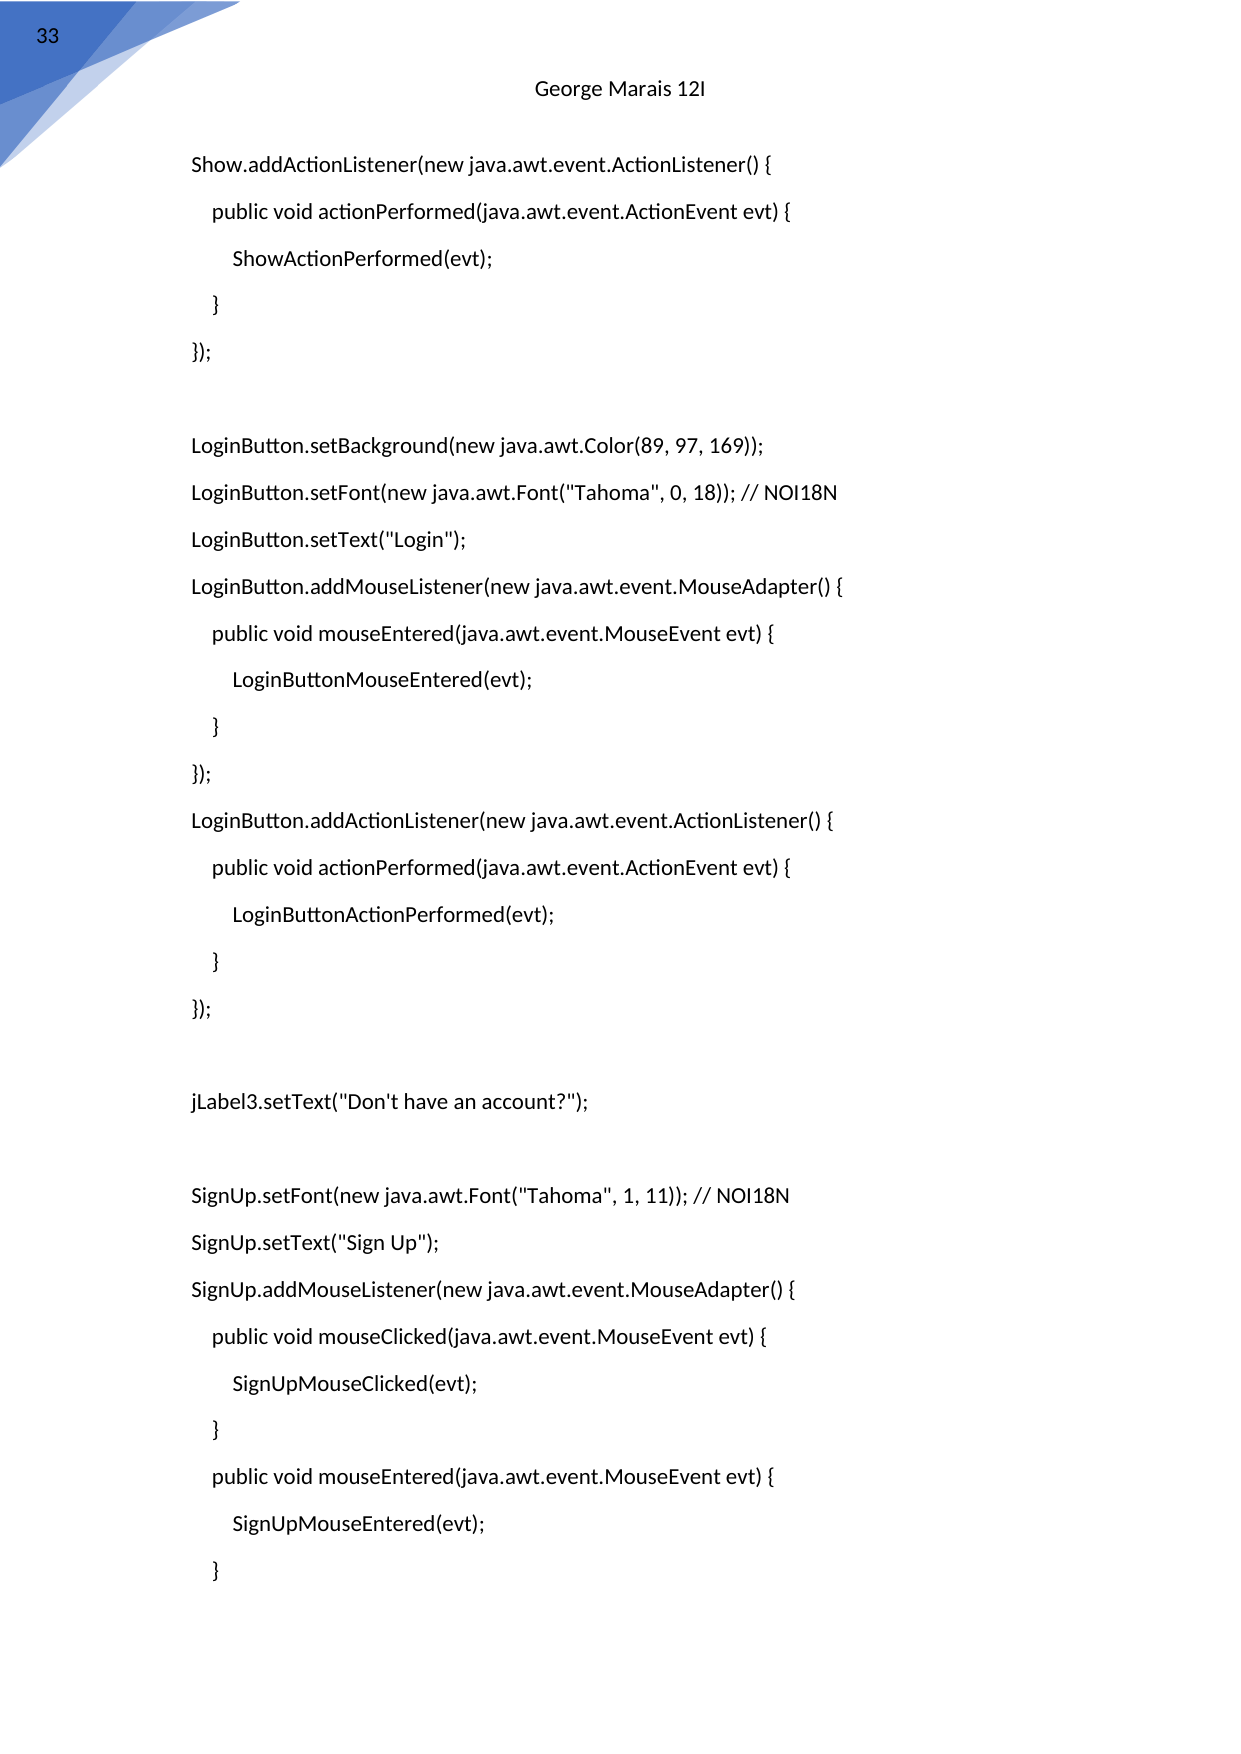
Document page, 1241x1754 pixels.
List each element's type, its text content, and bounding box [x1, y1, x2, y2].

text public void mouseEntered(java.awt.event.MouseEvent evt) { [150, 1462, 1090, 1491]
text ShowActionPerformed(evt); [150, 244, 1090, 272]
text }); [150, 994, 1090, 1022]
text }); [150, 759, 1090, 787]
text LoginButton.setFont(new java.awt.Font("Tahoma", 0, 18)); // NOI18N [150, 478, 1090, 506]
text LoginButtonActionPerformed(evt); [150, 900, 1090, 928]
text } [150, 1556, 1090, 1584]
text public void actionPerformed(java.awt.event.ActionEvent evt) { [150, 853, 1090, 881]
picture [0, 1, 242, 170]
text LoginButton.setText("Login"); [150, 525, 1090, 553]
text public void mouseClicked(java.awt.event.MouseEvent evt) { [150, 1322, 1090, 1350]
text SignUp.setText("Sign Up"); [150, 1228, 1090, 1256]
text LoginButtonMouseEntered(evt); [150, 666, 1090, 694]
text SignUp.addMouseListener(new java.awt.event.MouseAdapter() { [150, 1275, 1090, 1303]
text LoginButton.addMouseListener(new java.awt.event.MouseAdapter() { [150, 572, 1090, 600]
text }); [150, 337, 1090, 366]
text public void mouseEntered(java.awt.event.MouseEvent evt) { [150, 619, 1090, 647]
text SignUpMouseClicked(evt); [150, 1369, 1090, 1397]
text Show.addActionListener(new java.awt.event.ActionListener() { [150, 150, 1090, 178]
text } [150, 291, 1090, 319]
text LoginButton.addActionListener(new java.awt.event.ActionListener() { [150, 806, 1090, 834]
text SignUp.setFont(new java.awt.Font("Tahoma", 1, 11)); // NOI18N [150, 1181, 1090, 1209]
text } [150, 712, 1090, 741]
text } [150, 1416, 1090, 1444]
text public void actionPerformed(java.awt.event.ActionEvent evt) { [150, 197, 1090, 225]
text } [150, 947, 1090, 975]
text LoginButton.setBackground(new java.awt.Color(89, 97, 169)); [150, 431, 1090, 459]
text SignUpMouseEntered(evt); [150, 1509, 1090, 1537]
text jLabel3.setText("Don't have an account?"); [150, 1087, 1090, 1116]
